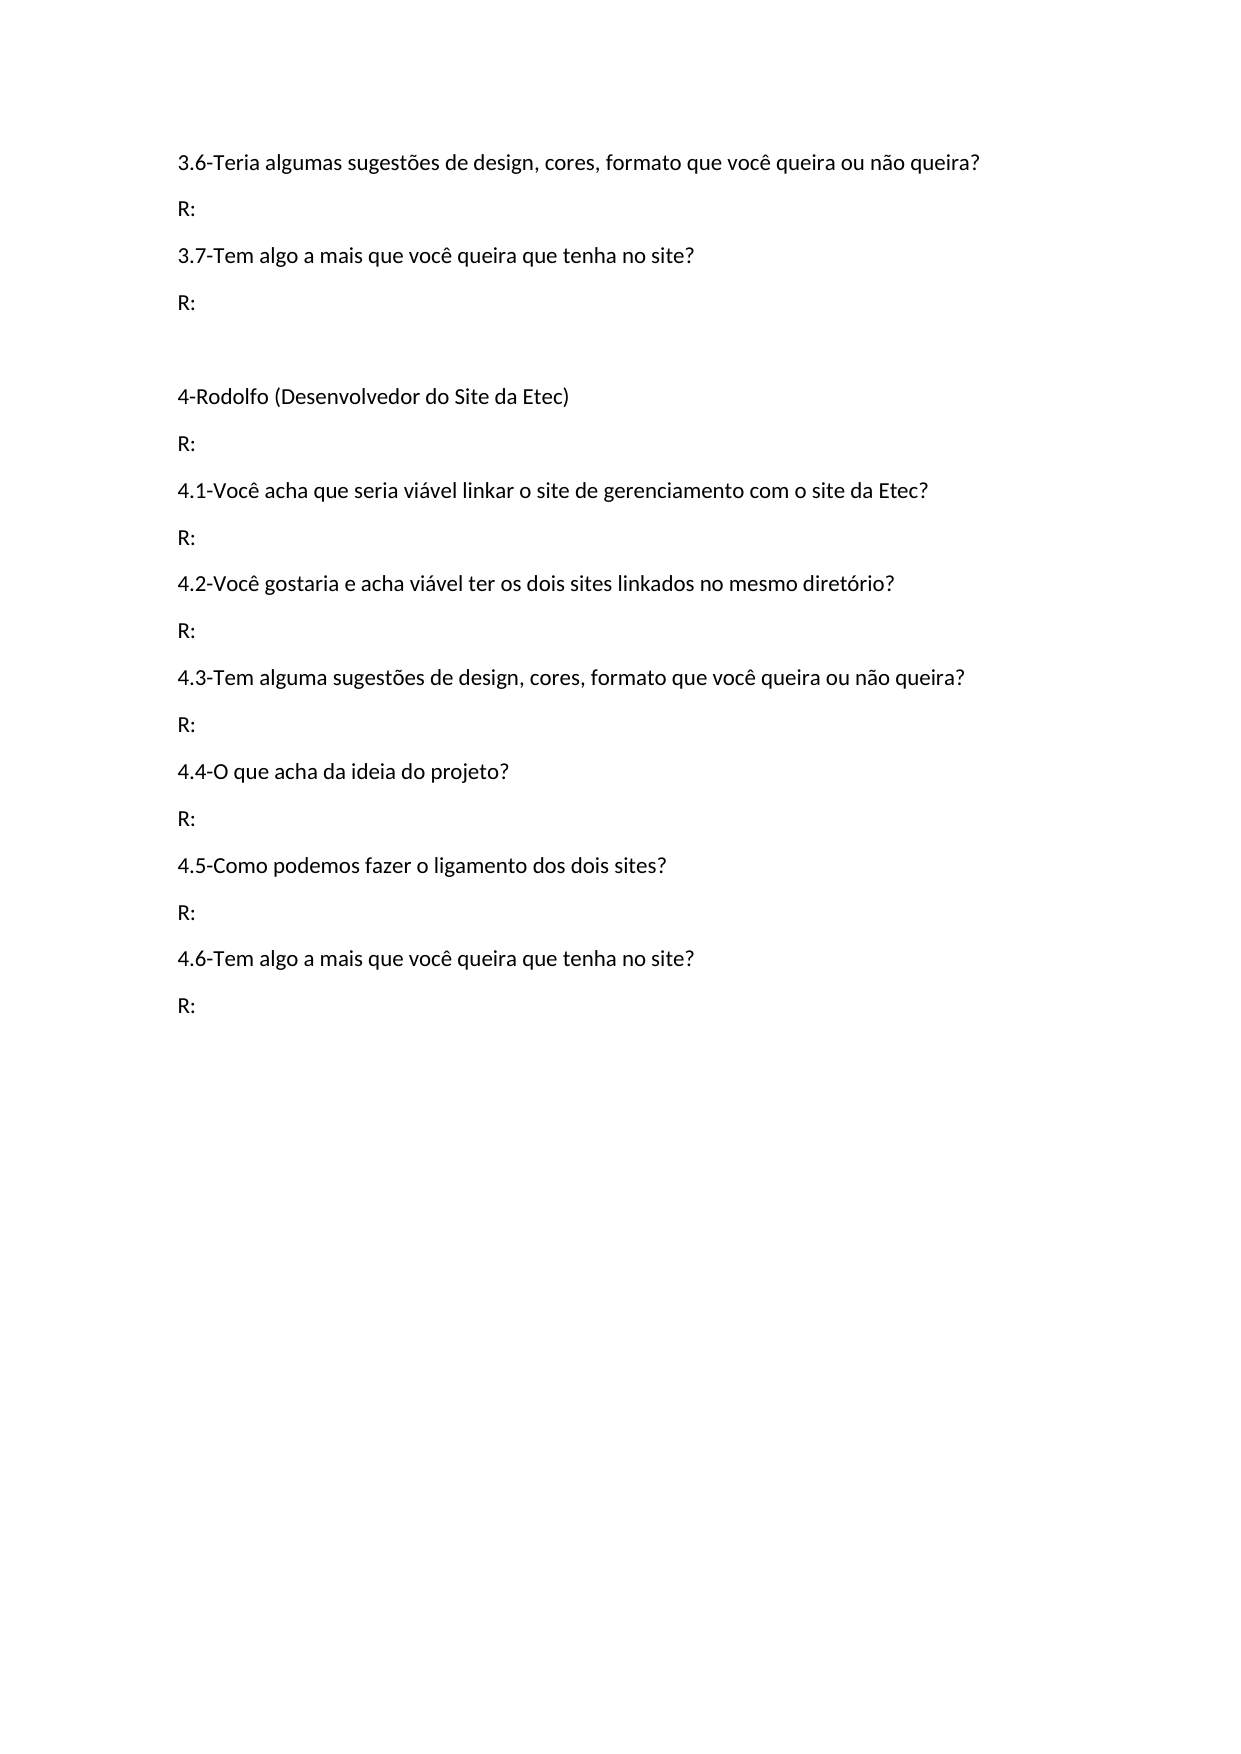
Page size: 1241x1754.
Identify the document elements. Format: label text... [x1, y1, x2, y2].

text R: [177, 194, 1063, 222]
text R: [177, 804, 1063, 832]
text R: [177, 991, 1063, 1019]
text 4-Rodolfo (Desenvolvedor do Site da Etec) [177, 382, 1063, 410]
text 4.6-Tem algo a mais que você queira que tenha no site? [177, 944, 1063, 972]
text 4.1-Você acha que seria viável linkar o site de gerenciamento com o site da Etec? [177, 476, 1063, 504]
text R: [177, 616, 1063, 644]
text R: [177, 288, 1063, 316]
text 3.6-Teria algumas sugestões de design, cores, formato que você queira ou não queira? [177, 148, 1063, 176]
text 4.3-Tem alguma sugestões de design, cores, formato que você queira ou não queira? [177, 663, 1063, 691]
text R: [177, 710, 1063, 738]
text 4.5-Como podemos fazer o ligamento dos dois sites? [177, 851, 1063, 879]
text R: [177, 898, 1063, 926]
text 4.2-Você gostaria e acha viável ter os dois sites linkados no mesmo diretório? [177, 569, 1063, 597]
text R: [177, 429, 1063, 457]
text 4.4-O que acha da ideia do projeto? [177, 757, 1063, 785]
text R: [177, 523, 1063, 551]
text 3.7-Tem algo a mais que você queira que tenha no site? [177, 241, 1063, 269]
